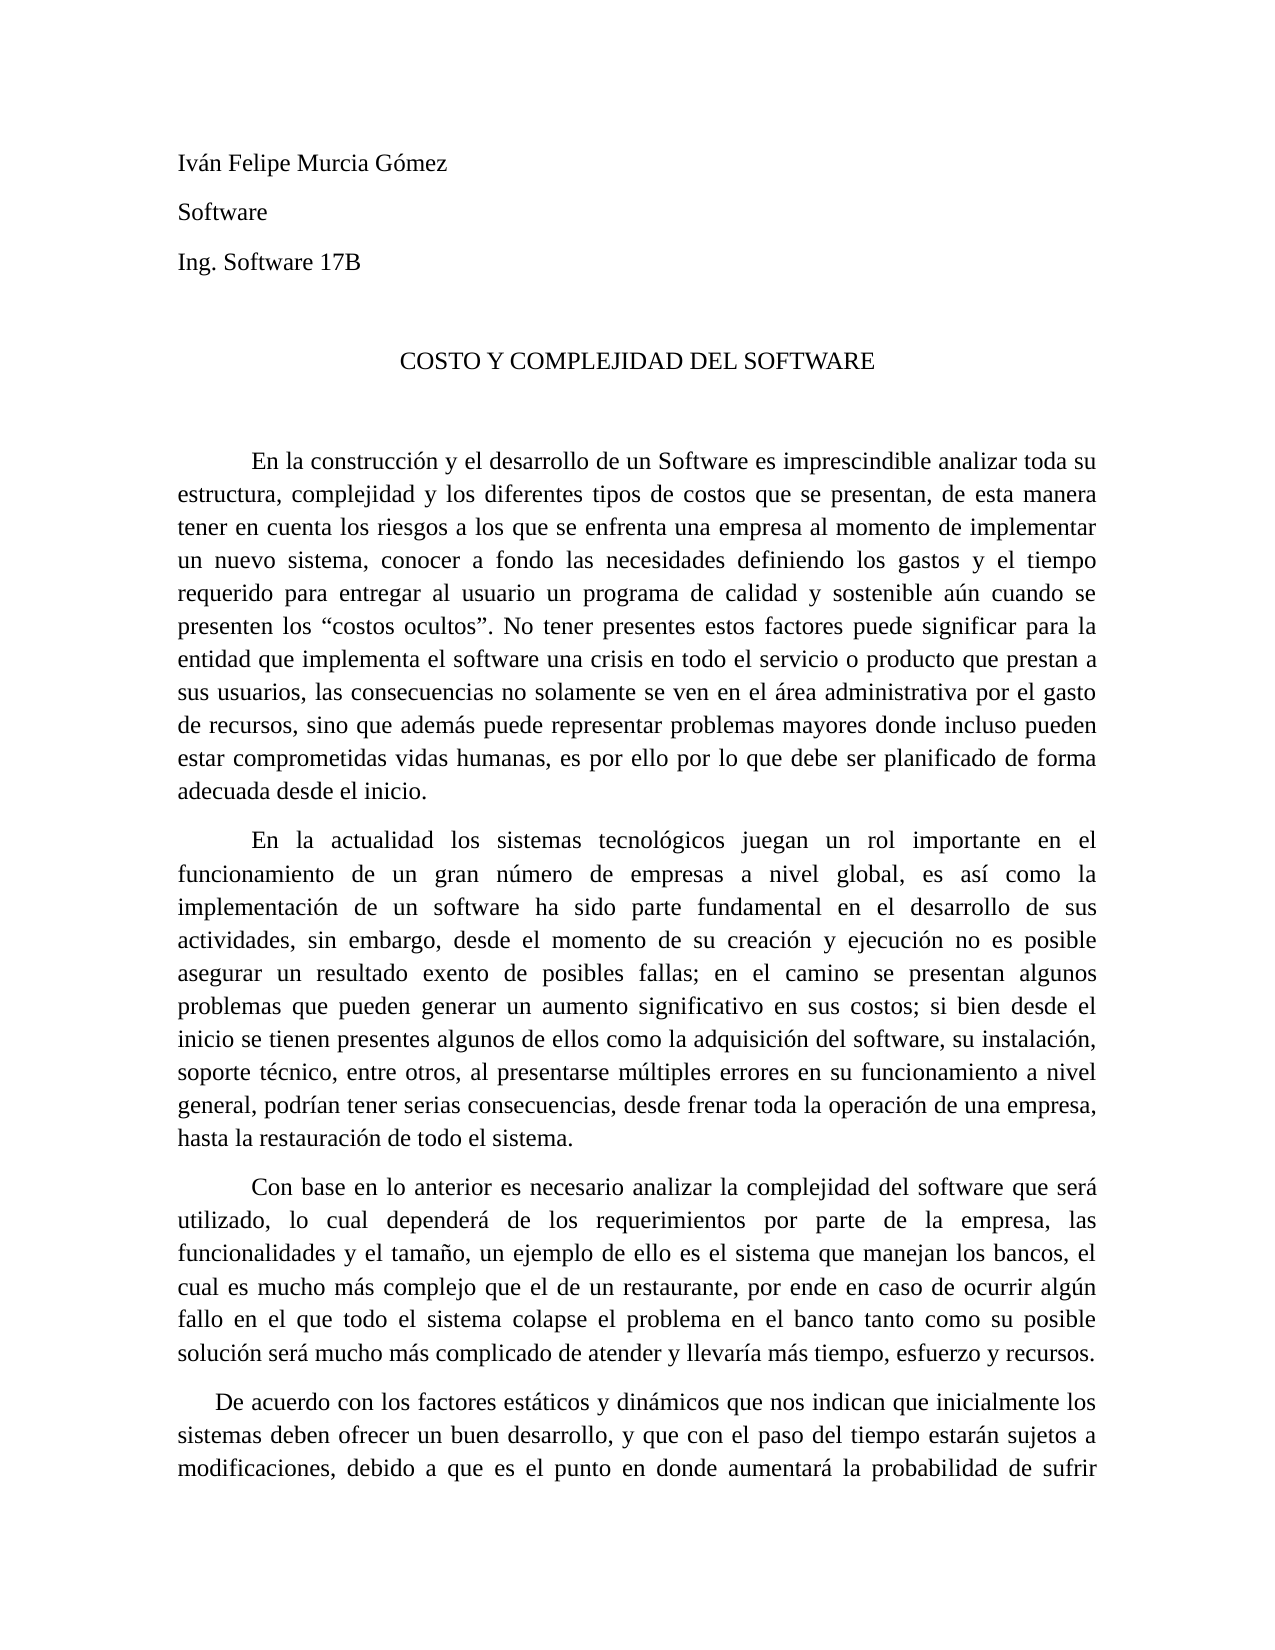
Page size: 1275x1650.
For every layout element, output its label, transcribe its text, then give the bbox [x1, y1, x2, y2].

text Iván Felipe Murcia Gómez [177, 148, 1098, 176]
text Ing. Software 17B [177, 247, 1098, 276]
text COSTO Y COMPLEJIDAD DEL SOFTWARE [177, 346, 1098, 375]
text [177, 1387, 1098, 1482]
text En la actualidad los sistemas tecnológicos juegan un rol importante en el funcionamiento de un gran número de empresas a nivel global, es así como la implementación de un software ha sido parte fundamental en el desarrollo de sus actividades, sin embargo, desde el momento de su creación y ejecución no es posible asegurar un resultado exento de posibles fallas; en el camino se presentan algunos problemas que pueden generar un aumento significativo en sus costos; si bien desde el inicio se tienen presentes algunos de ellos como la adquisición del software, su instalación, soporte técnico, entre otros, al presentarse múltiples errores en su funcionamiento a nivel general, podrían tener serias consecuencias, desde frenar toda la operación de una empresa, hasta la restauración de todo el sistema. [177, 826, 1098, 1152]
text En la construcción y el desarrollo de un Software es imprescindible analizar toda su estructura, complejidad y los diferentes tipos de costos que se presentan, de esta manera tener en cuenta los riesgos a los que se enfrenta una empresa al momento de implementar un nuevo sistema, conocer a fondo las necesidades definiendo los gastos y el tiempo requerido para entregar al usuario un programa de calidad y sostenible aún cuando se presenten los “costos ocultos”. No tener presentes estos factores puede significar para la entidad que implementa el software una crisis en todo el servicio o producto que prestan a sus usuarios, las consecuencias no solamente se ven en el área administrativa por el gasto de recursos, sino que además puede representar problemas mayores donde incluso pueden estar comprometidas vidas humanas, es por ello por lo que debe ser planificado de forma adecuada desde el inicio. [177, 446, 1098, 805]
text Con base en lo anterior es necesario analizar la complejidad del software que será utilizado, lo cual dependerá de los requerimientos por parte de la empresa, las funcionalidades y el tamaño, un ejemplo de ello es el sistema que manejan los bancos, el cual es mucho más complejo que el de un restaurante, por ende en caso de ocurrir algún fallo en el que todo el sistema colapse el problema en el banco tanto como su posible solución será mucho más complicado de atender y llevaría más tiempo, esfuerzo y recursos. [177, 1172, 1098, 1366]
text Software [177, 197, 1098, 226]
